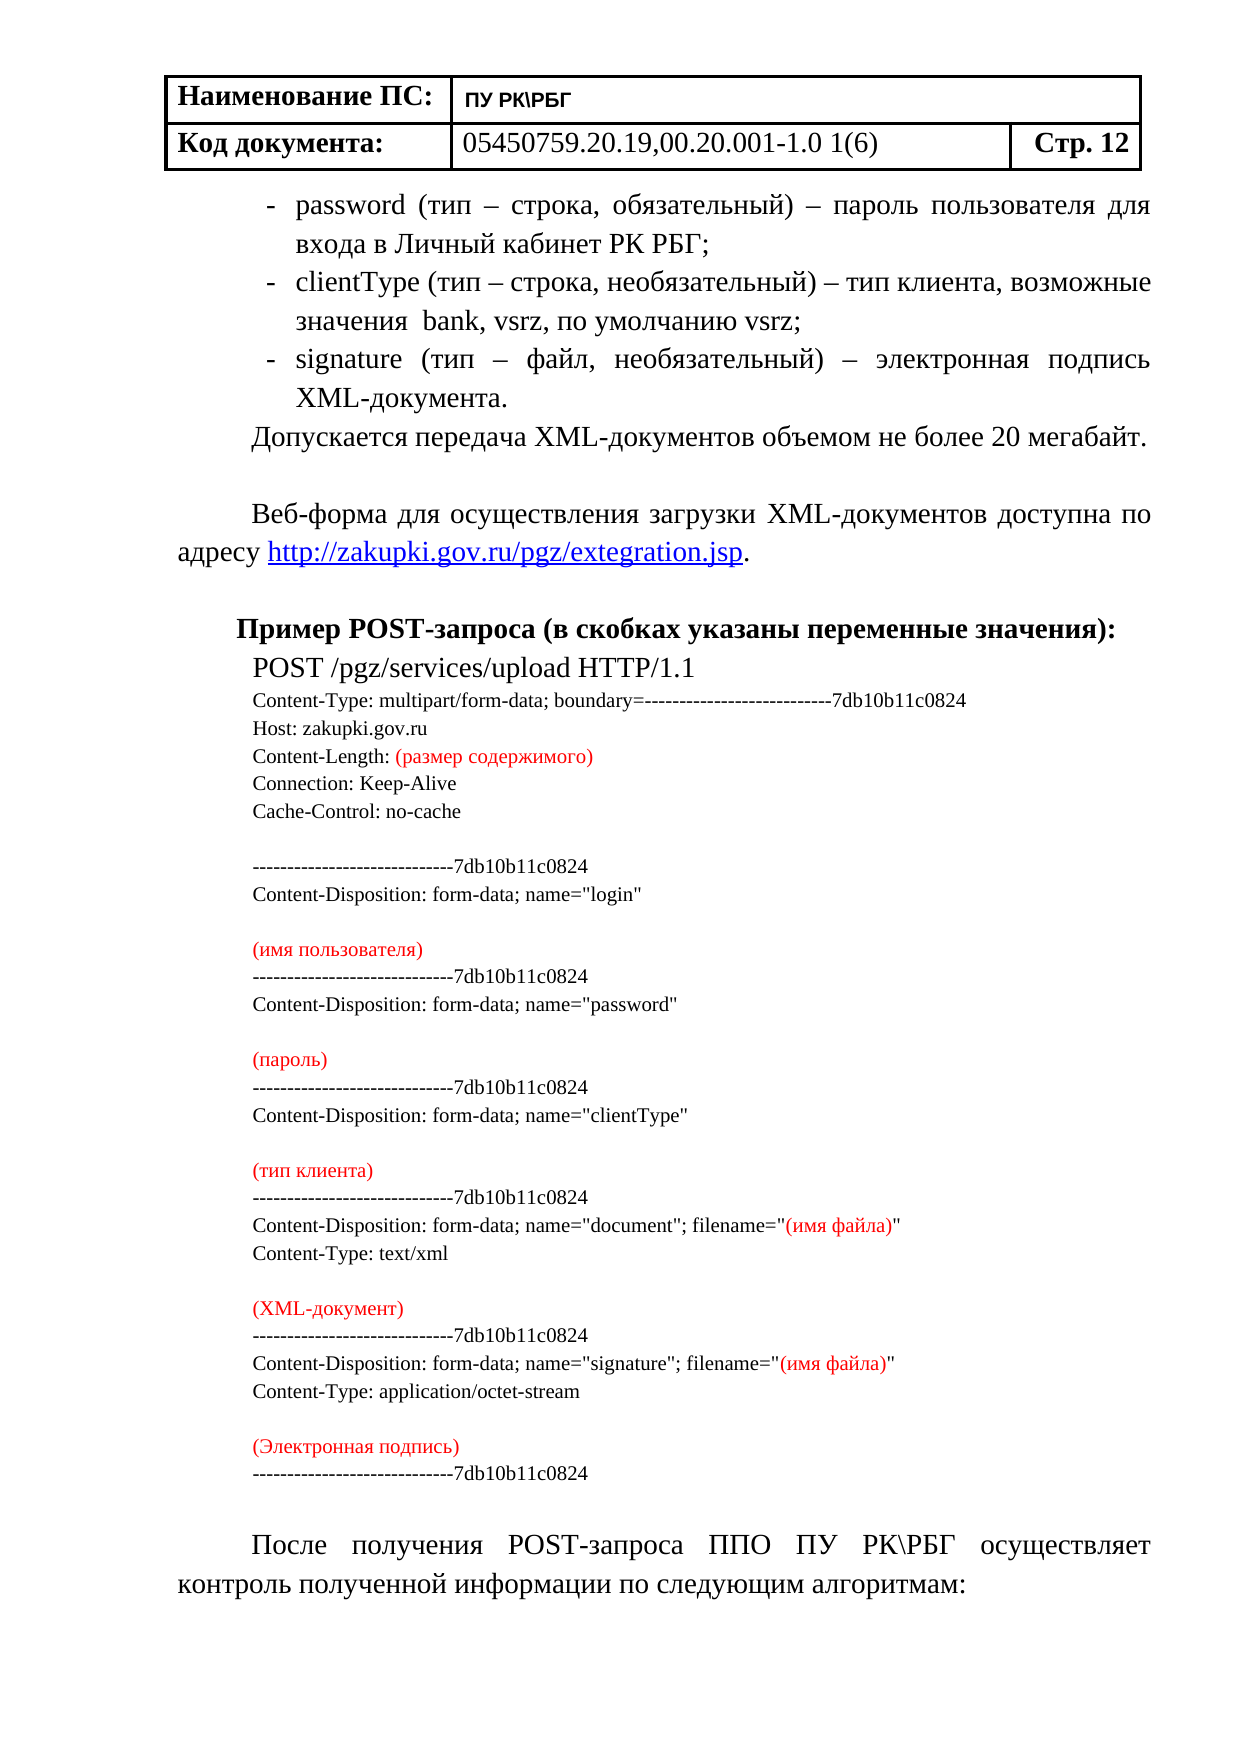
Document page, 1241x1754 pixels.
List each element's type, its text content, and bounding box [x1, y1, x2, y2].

text Content-Type: multipart/form-data; boundary=---------------------------7db10b11c0824 [177, 688, 1152, 712]
text -----------------------------7db10b11c0824 [177, 1185, 1152, 1209]
text (Электронная подпись) [177, 1434, 1152, 1458]
text (XML-документ) [177, 1296, 1152, 1320]
text Content-Disposition: form-data; name="signature"; filename="(имя файла)" [177, 1351, 1152, 1375]
text (имя пользователя) [177, 937, 1152, 961]
text -----------------------------7db10b11c0824 [177, 964, 1152, 988]
text -----------------------------7db10b11c0824 [177, 1075, 1152, 1099]
text Content-Disposition: form-data; name="clientType" [177, 1102, 1152, 1127]
list signature (тип – файл, необязательный) – электронная подпись XML-документа. [266, 342, 1152, 414]
list password (тип – строка, обязательный) – пароль пользователя для входа в Личный кабинет РК РБГ; [266, 187, 1152, 259]
text Допускается передача XML-документов объемом не более 20 мегабайт. [177, 419, 1152, 452]
text Content-Disposition: form-data; name="password" [177, 992, 1152, 1016]
text (тип клиента) [177, 1158, 1152, 1182]
text Веб-форма для осуществления загрузки XML-документов доступна по адресу http://zakupki.gov.ru/pgz/extegration.jsp. [177, 496, 1152, 568]
text Cache-Control: no-cache [177, 799, 1152, 823]
text Content-Disposition: form-data; name="login" [177, 882, 1152, 906]
text Host: zakupki.gov.ru [177, 716, 1152, 740]
text Content-Type: text/xml [177, 1241, 1152, 1264]
text Connection: Keep-Alive [177, 771, 1152, 795]
text -----------------------------7db10b11c0824 [177, 1461, 1152, 1485]
text -----------------------------7db10b11c0824 [177, 1323, 1152, 1347]
text -----------------------------7db10b11c0824 [177, 854, 1152, 878]
list clientType (тип – строка, необязательный) – тип клиента, возможные значения bank, vsrz, по умолчанию vsrz; [266, 264, 1152, 337]
text После получения POST-запроса ППО ПУ РК\РБГ осуществляет контроль полученной информации по следующим алгоритмам: [177, 1527, 1152, 1599]
text POST /pgz/services/upload HTTP/1.1 [177, 650, 1152, 683]
text Content-Type: application/octet-stream [177, 1378, 1152, 1403]
text Content-Length: (размер содержимого) [177, 744, 1152, 768]
text Content-Disposition: form-data; name="document"; filename="(имя файла)" [177, 1213, 1152, 1237]
text (пароль) [177, 1047, 1152, 1071]
text Пример POST-запроса (в скобках указаны переменные значения): [177, 611, 1152, 645]
